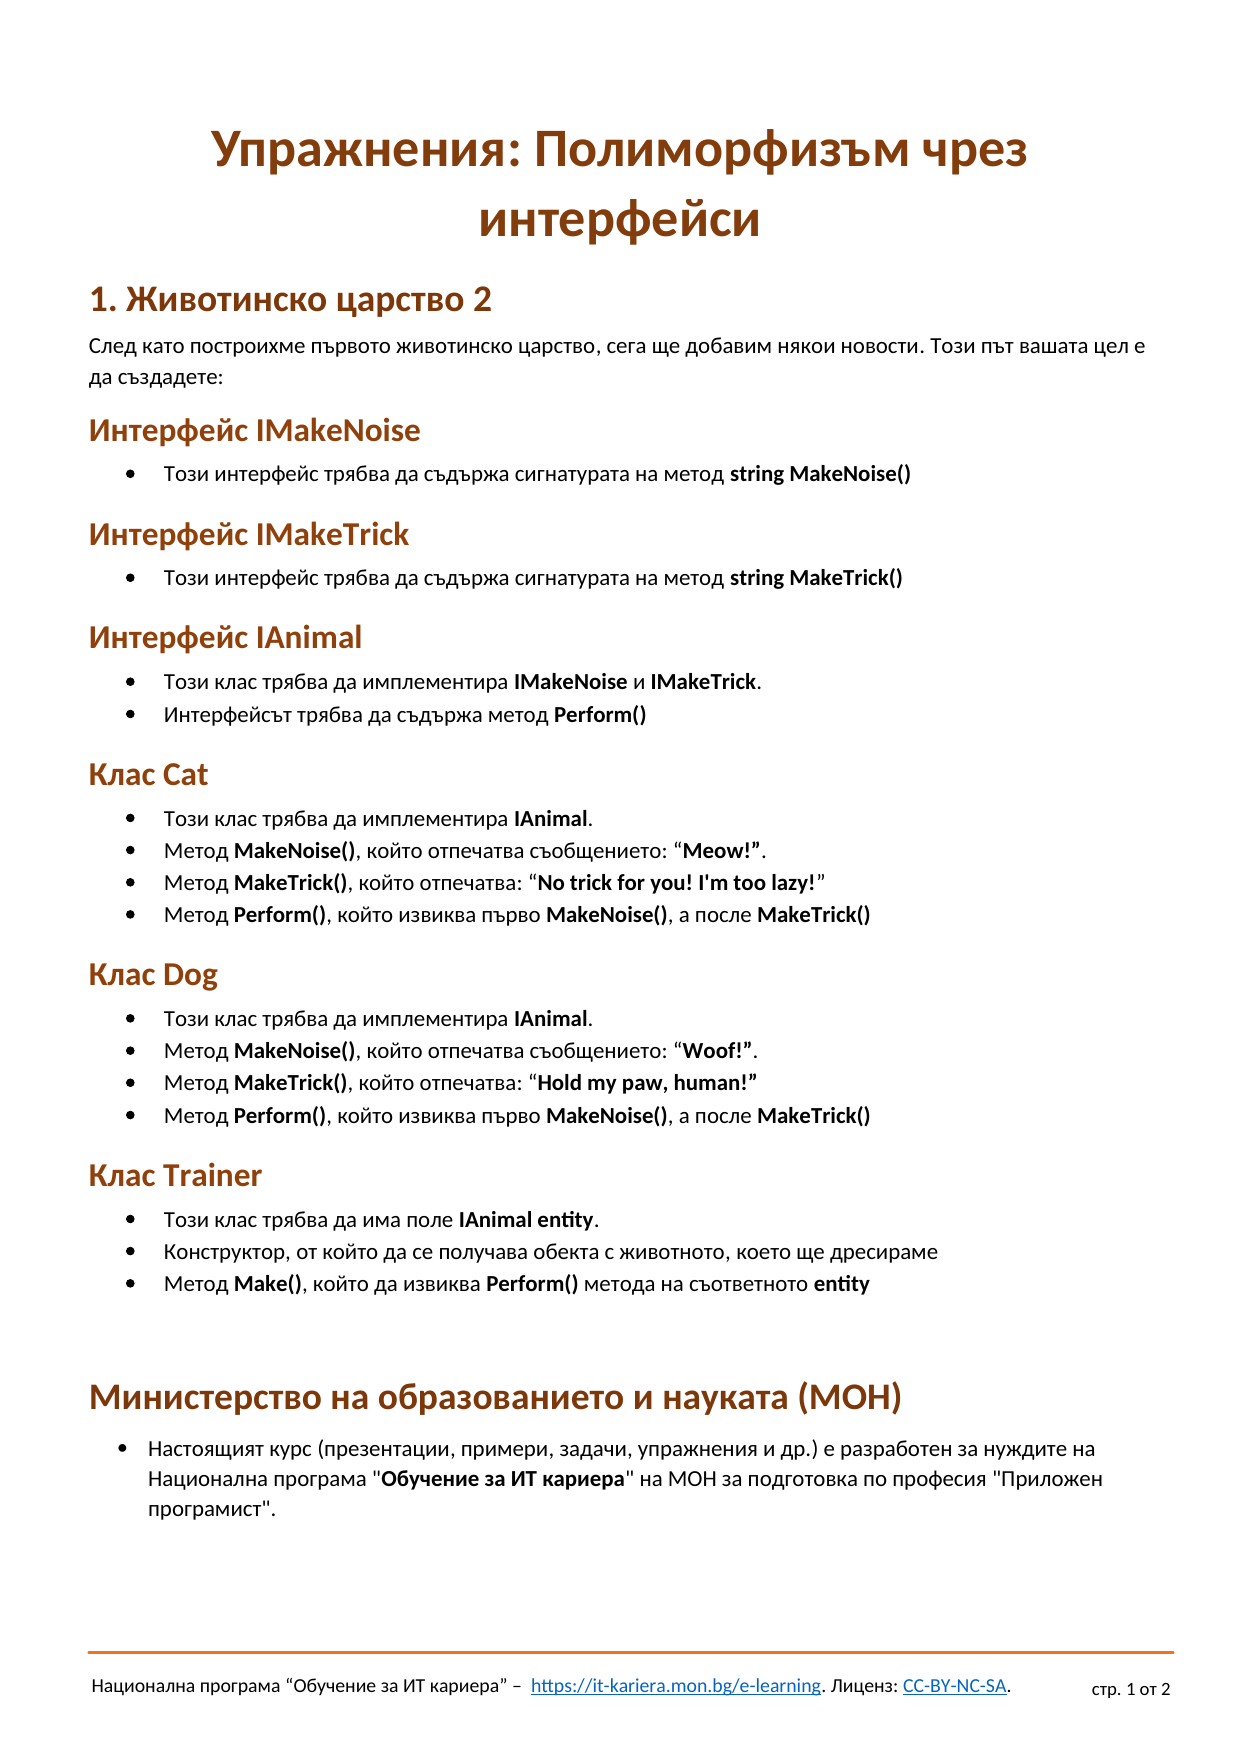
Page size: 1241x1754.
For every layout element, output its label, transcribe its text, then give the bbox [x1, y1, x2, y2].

list Този клас трябва да имплементира IMakeNoise и IMakeTrick. [126, 667, 1152, 696]
subtitle Интерфейс IMakeNoise [89, 409, 1152, 449]
text След като построихме първото животинско царство, сега ще добавим някои новости. Този път вашата цел е да създадете: [89, 332, 1152, 390]
subtitle Интерфейс IMakeTrick [89, 513, 1152, 553]
list Метод MakeTrick(), който отпечатва: “No trick for you! I'm too lazy!” [126, 868, 1152, 896]
subtitle Министерство на образованието и науката (МОН) [89, 1373, 1152, 1419]
list Метод Perform(), който извиква първо MakeNoise(), а после MakeTrick() [126, 900, 1152, 928]
list Метод MakeNoise(), който отпечатва съобщението: “Meow!”. [126, 836, 1152, 864]
list Конструктор, от който да се получава обекта с животното, което ще дресираме [126, 1237, 1152, 1265]
subtitle Упражнения: Полиморфизъм чрез интерфейси [89, 114, 1152, 250]
list Интерфейсът трябва да съдържа метод Perform() [126, 700, 1152, 728]
list Настоящият курс (презентации, примери, задачи, упражнения и др.) е разработен за нуждите на Национална програма "Обучение за ИТ кариера" на МОН за подготовка по професия "Приложен програмист". [118, 1434, 1152, 1523]
list Този интерфейс трябва да съдържа сигнатурата на метод string MakeTrick() [126, 563, 1152, 592]
subtitle Интерфейс IAnimal [89, 617, 1152, 657]
list Този клас трябва да имплементира IAnimal. [126, 804, 1152, 832]
list Метод MakeNoise(), който отпечатва съобщението: “Woof!”. [126, 1036, 1152, 1064]
subtitle Клас Cat [89, 753, 1152, 793]
list Този интерфейс трябва да съдържа сигнатурата на метод string MakeNoise() [126, 459, 1152, 488]
list Метод MakeTrick(), който отпечатва: “Hold my paw, human!” [126, 1068, 1152, 1097]
list Този клас трябва да имплементира IAnimal. [126, 1004, 1152, 1032]
list Метод Perform(), който извиква първо MakeNoise(), а после MakeTrick() [126, 1101, 1152, 1129]
list Този клас трябва да има поле IAnimal entity. [126, 1205, 1152, 1233]
subtitle Животинско царство 2 [89, 275, 1152, 321]
subtitle Клас Dog [89, 953, 1152, 994]
list Метод Make(), който да извиква Perform() метода на съответното entity [126, 1269, 1152, 1297]
subtitle Клас Trainer [89, 1154, 1152, 1194]
